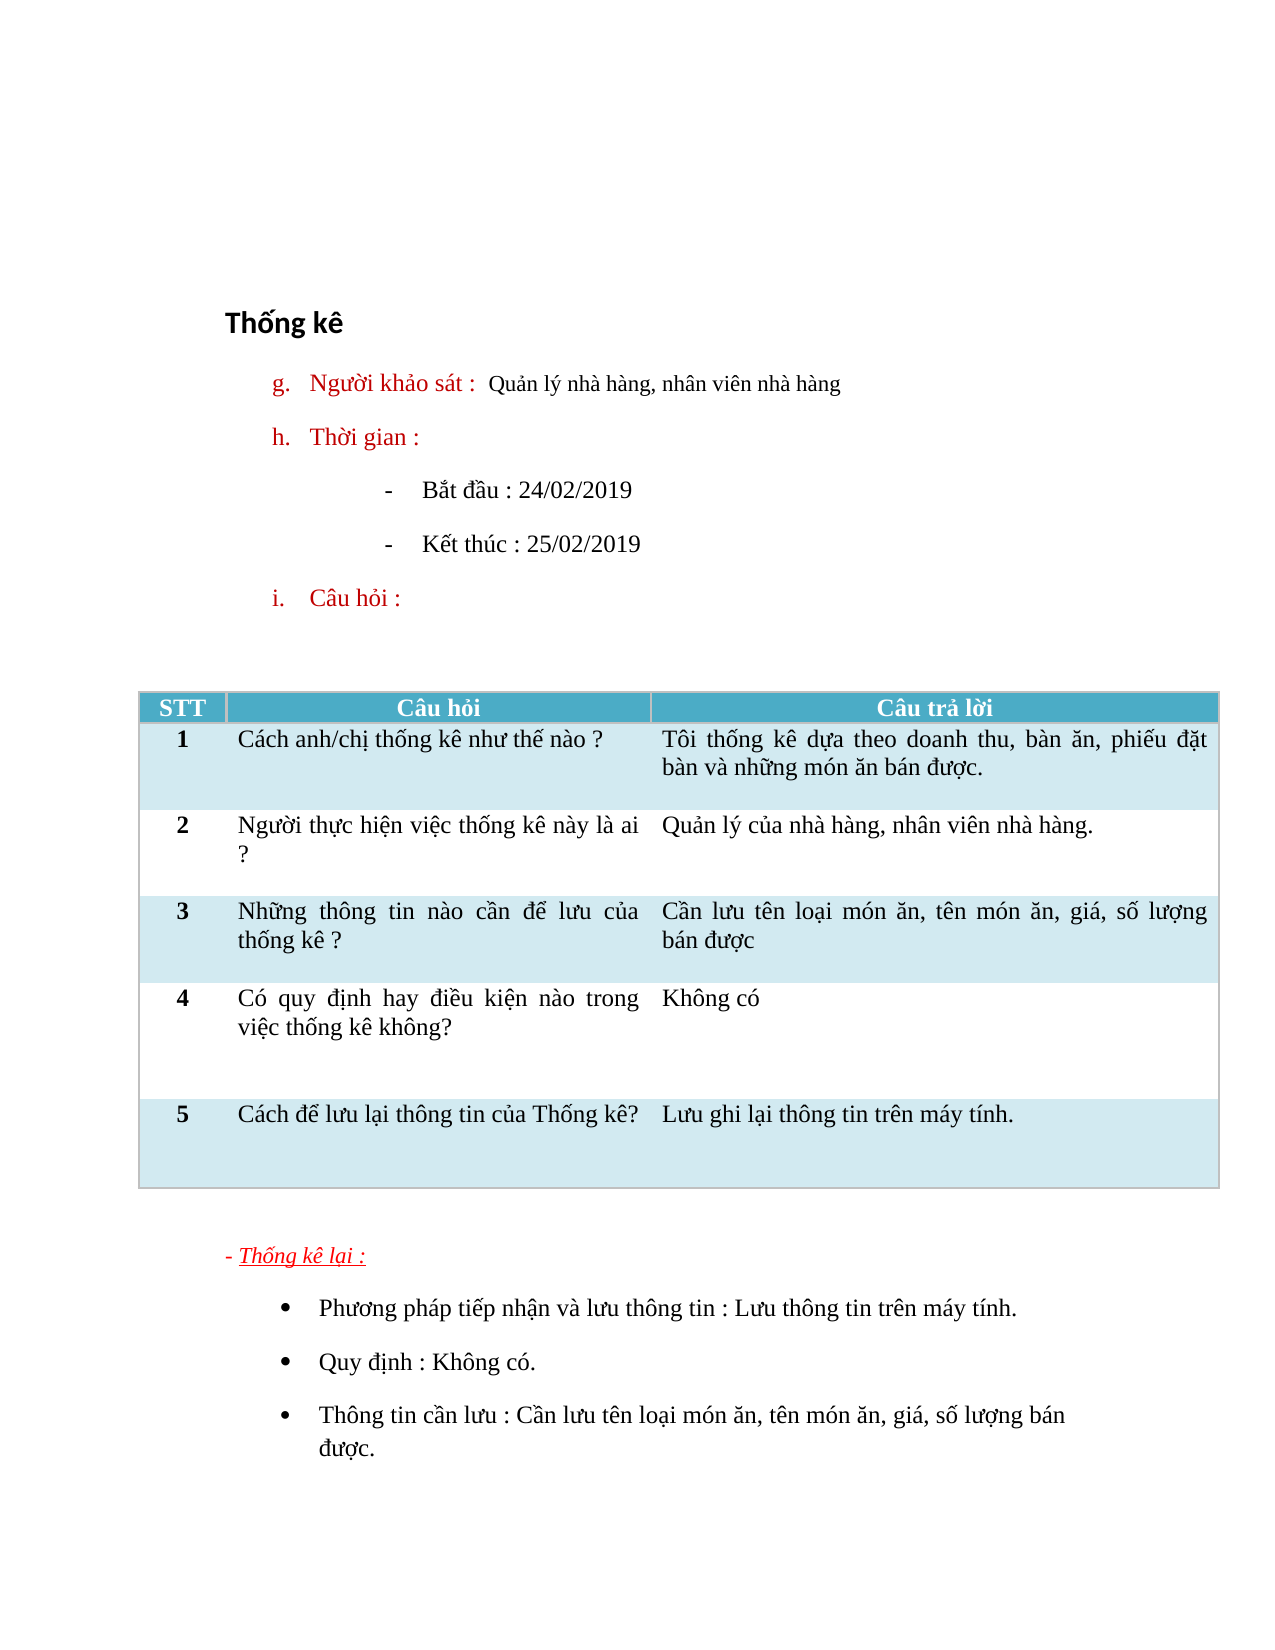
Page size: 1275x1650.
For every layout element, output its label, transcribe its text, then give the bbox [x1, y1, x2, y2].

table_cell Có quy định hay điều kiện nào trong việc thống kê không? [226, 984, 651, 1099]
list Thời gian : [272, 422, 1125, 450]
table_cell 5 [140, 1099, 226, 1187]
list Kết thúc : 25/02/2019 [384, 529, 1125, 558]
table_cell Tôi thống kê dựa theo doanh thu, bàn ăn, phiếu đặt bàn và những món ăn bán được. [651, 724, 1218, 810]
list Quy định : Không có. [281, 1347, 1125, 1375]
table_cell Những thông tin nào cần để lưu của thống kê ? [226, 896, 651, 983]
list Câu hỏi : [272, 583, 1125, 612]
table_cell Quản lý của nhà hàng, nhân viên nhà hàng. [651, 810, 1218, 896]
table_cell 3 [140, 896, 226, 983]
table_cell 4 [140, 984, 226, 1099]
text Thống kê [150, 303, 1125, 341]
table_header STT [140, 693, 225, 722]
table_header Câu trả lời [652, 693, 1218, 722]
table_cell 1 [140, 724, 226, 810]
table_header Câu hỏi [228, 693, 650, 722]
table_cell Người thực hiện việc thống kê này là ai ? [226, 810, 651, 896]
table_cell Lưu ghi lại thông tin trên máy tính. [651, 1099, 1218, 1187]
table_cell 2 [140, 810, 226, 896]
list Thông tin cần lưu : Cần lưu tên loại món ăn, tên món ăn, giá, số lượng bán được. [281, 1400, 1125, 1462]
list Phương pháp tiếp nhận và lưu thông tin : Lưu thông tin trên máy tính. [281, 1293, 1125, 1321]
table_cell Cách anh/chị thống kê như thế nào ? [226, 724, 651, 810]
list Người khảo sát : Quản lý nhà hàng, nhân viên nhà hàng [272, 368, 1125, 396]
text - Thống kê lại : [150, 1242, 1125, 1268]
table_cell Không có [651, 984, 1218, 1099]
table_cell Cần lưu tên loại món ăn, tên món ăn, giá, số lượng bán được [651, 896, 1218, 983]
table_cell Cách để lưu lại thông tin của Thống kê? [226, 1099, 651, 1187]
list Bắt đầu : 24/02/2019 [384, 475, 1125, 504]
